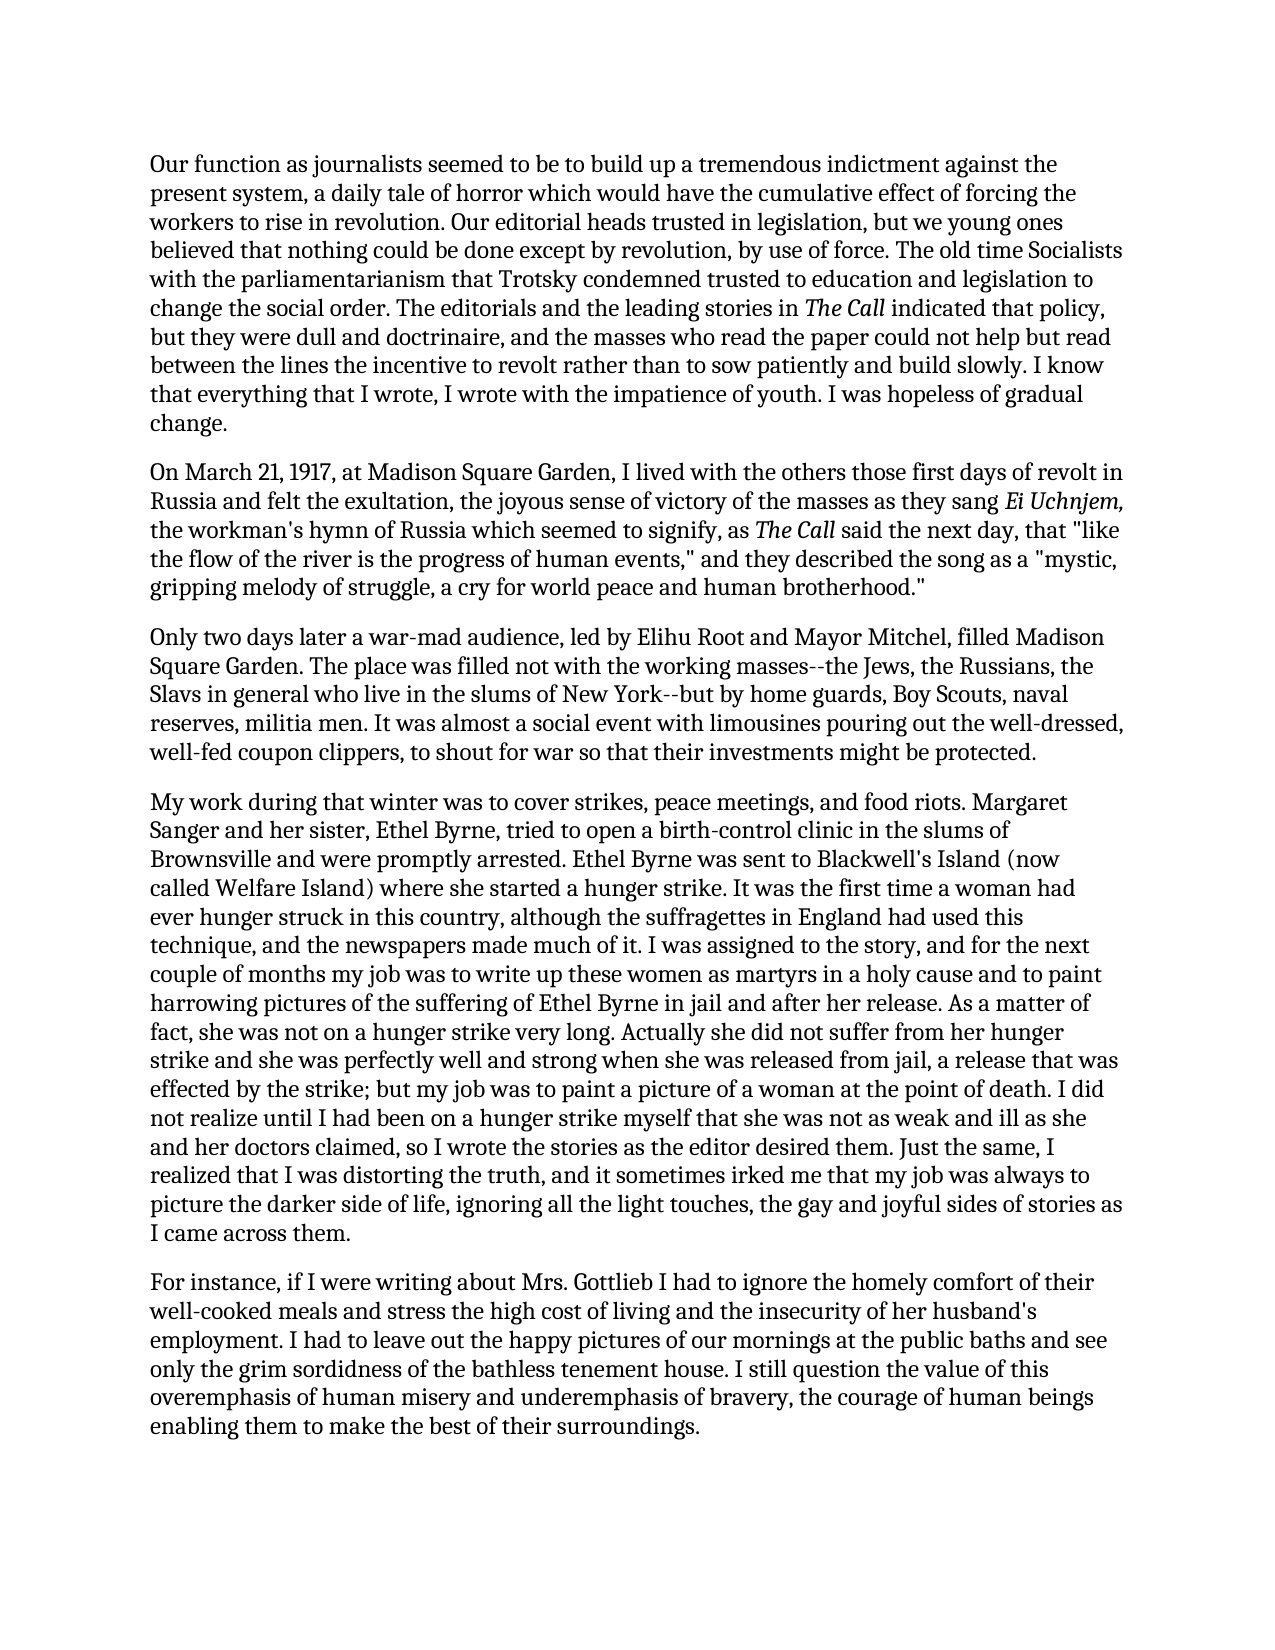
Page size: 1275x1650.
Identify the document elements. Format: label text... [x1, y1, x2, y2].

text Only two days later a war-mad audience, led by Elihu Root and Mayor Mitchel, filled Madison Square Garden. The place was filled not with the working masses--the Jews, the Russians, the Slavs in general who live in the slums of New York--but by home guards, Boy Scouts, naval reserves, militia men. It was almost a social event with limousines pouring out the well-dressed, well-fed coupon clippers, to shout for war so that their investments might be protected. [150, 623, 1125, 767]
text Our function as journalists seemed to be to build up a tremendous indictment against the present system, a daily tale of horror which would have the cumulative effect of forcing the workers to rise in revolution. Our editorial heads trusted in legislation, but we young ones believed that nothing could be done except by revolution, by use of force. The old time Socialists with the parliamentarianism that Trotsky condemned trusted to education and legislation to change the social order. The editorials and the leading stories in The Call indicated that policy, but they were dull and doctrinaire, and the masses who read the paper could not help but read between the lines the incentive to revolt rather than to sow patiently and build slowly. I know that everything that I wrote, I wrote with the impatience of youth. I was hopeless of gradual change. [150, 150, 1125, 437]
text My work during that winter was to cover strikes, peace meetings, and food riots. Margaret Sanger and her sister, Ethel Byrne, tried to open a birth-control clinic in the slums of Brownsville and were promptly arrested. Ethel Byrne was sent to Blackwell's Island (now called Welfare Island) where she started a hunger strike. It was the first time a woman had ever hunger struck in this country, although the suffragettes in England had used this technique, and the newspapers made much of it. I was assigned to the story, and for the next couple of months my job was to write up these women as martyrs in a holy cause and to paint harrowing pictures of the suffering of Ethel Byrne in jail and after her release. As a matter of fact, she was not on a hunger strike very long. Actually she did not suffer from her hunger strike and she was perfectly well and strong when she was released from jail, a release that was effected by the strike; but my job was to paint a picture of a woman at the point of death. I did not realize until I had been on a hunger strike myself that she was not as weak and ill as she and her doctors claimed, so I wrote the stories as the editor desired them. Just the same, I realized that I was distorting the truth, and it sometimes irked me that my job was always to picture the darker side of life, ignoring all the light touches, the gay and joyful sides of stories as I came across them. [150, 787, 1125, 1247]
text On March 21, 1917, at Madison Square Garden, I lived with the others those first days of revolt in Russia and felt the exultation, the joyous sense of victory of the masses as they sang Ei Uchnjem, the workman's hymn of Russia which seemed to signify, as The Call said the next day, that "like the flow of the river is the progress of human events," and they described the song as a "mystic, gripping melody of struggle, a cry for world peace and human brotherhood." [150, 458, 1125, 602]
text For instance, if I were writing about Mrs. Gottlieb I had to ignore the homely comfort of their well-cooked meals and stress the high cost of living and the insecurity of her husband's employment. I had to leave out the happy pictures of our mornings at the public baths and see only the grim sordidness of the bathless tenement house. I still question the value of this overemphasis of human misery and underemphasis of bravery, the courage of human beings enabling them to make the best of their surroundings. [150, 1268, 1125, 1441]
